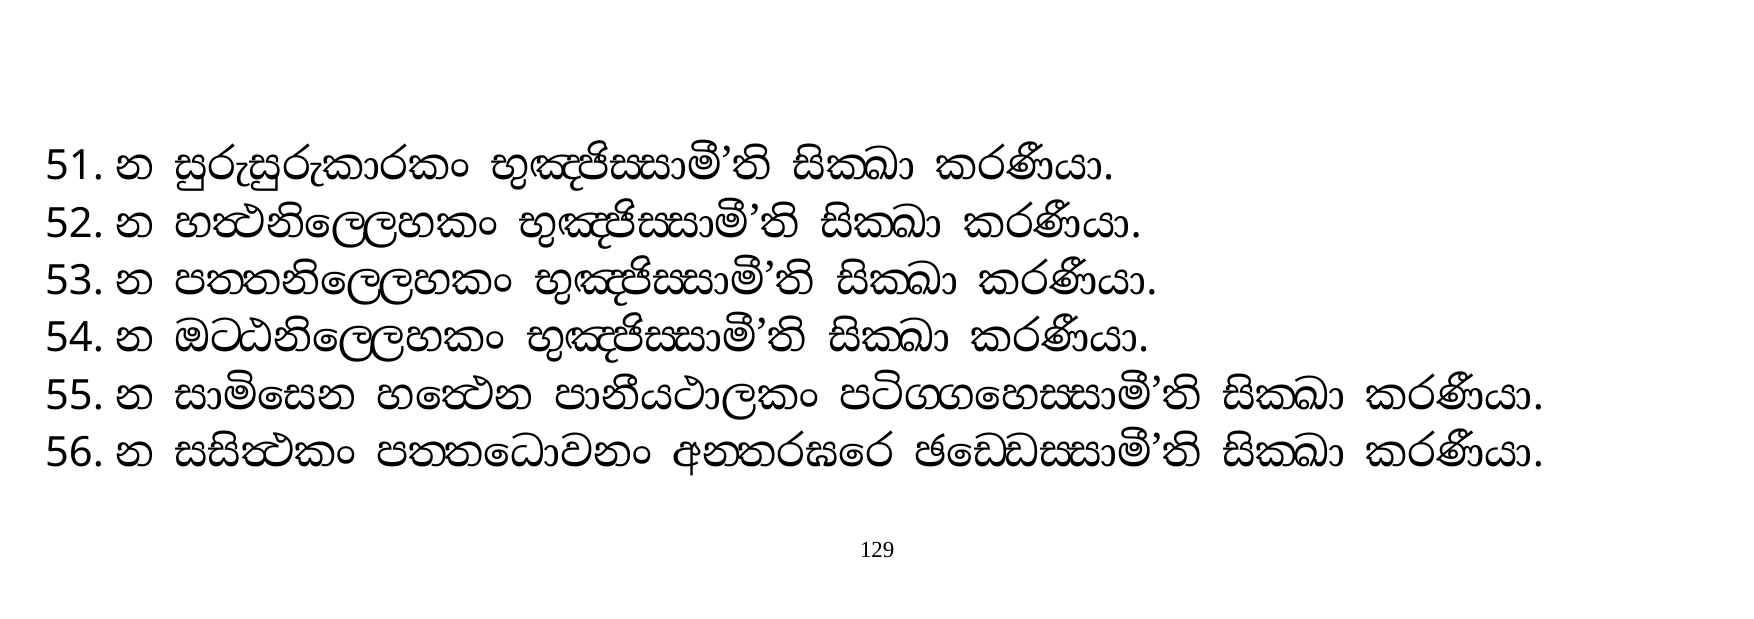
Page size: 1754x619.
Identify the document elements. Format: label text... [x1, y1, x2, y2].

text 51. න සුරුසුරුකාරකං භුඤ‍්ජිස‍්සාමී’ති සික‍්ඛා කරණීයා. [45, 135, 1709, 192]
text 53. න පත‍්තනිල‍්ලෙහකං භුඤ‍්ජිස‍්සාමී’ති සික‍්ඛා කරණීයා. [45, 250, 1709, 307]
text 55. න සාමිසෙන හත්‍ථ‍ෙන පානීයථාලකං පටිග‍්ගහෙස‍්සාමී’ති සික‍්ඛා කරණීයා. [45, 364, 1709, 422]
text 56. න සසිත්‍ථකං පත‍්තධොවනං අන‍්තරඝරෙ ඡඩ‍්ඩෙස‍්සාමී’ති සික‍්ඛා කරණීයා. [45, 422, 1709, 479]
text 54. න ඔට‍්ඨනිල‍්ලෙහකං භුඤ‍්ජිස‍්සාමී’ති සික‍්ඛා කරණීයා. [45, 307, 1709, 364]
text 52. න හත්‍ථනිල‍්ලෙහකං භුඤ‍්ජිස‍්සාමී’ති සික‍්ඛා කරණීයා. [45, 192, 1709, 250]
